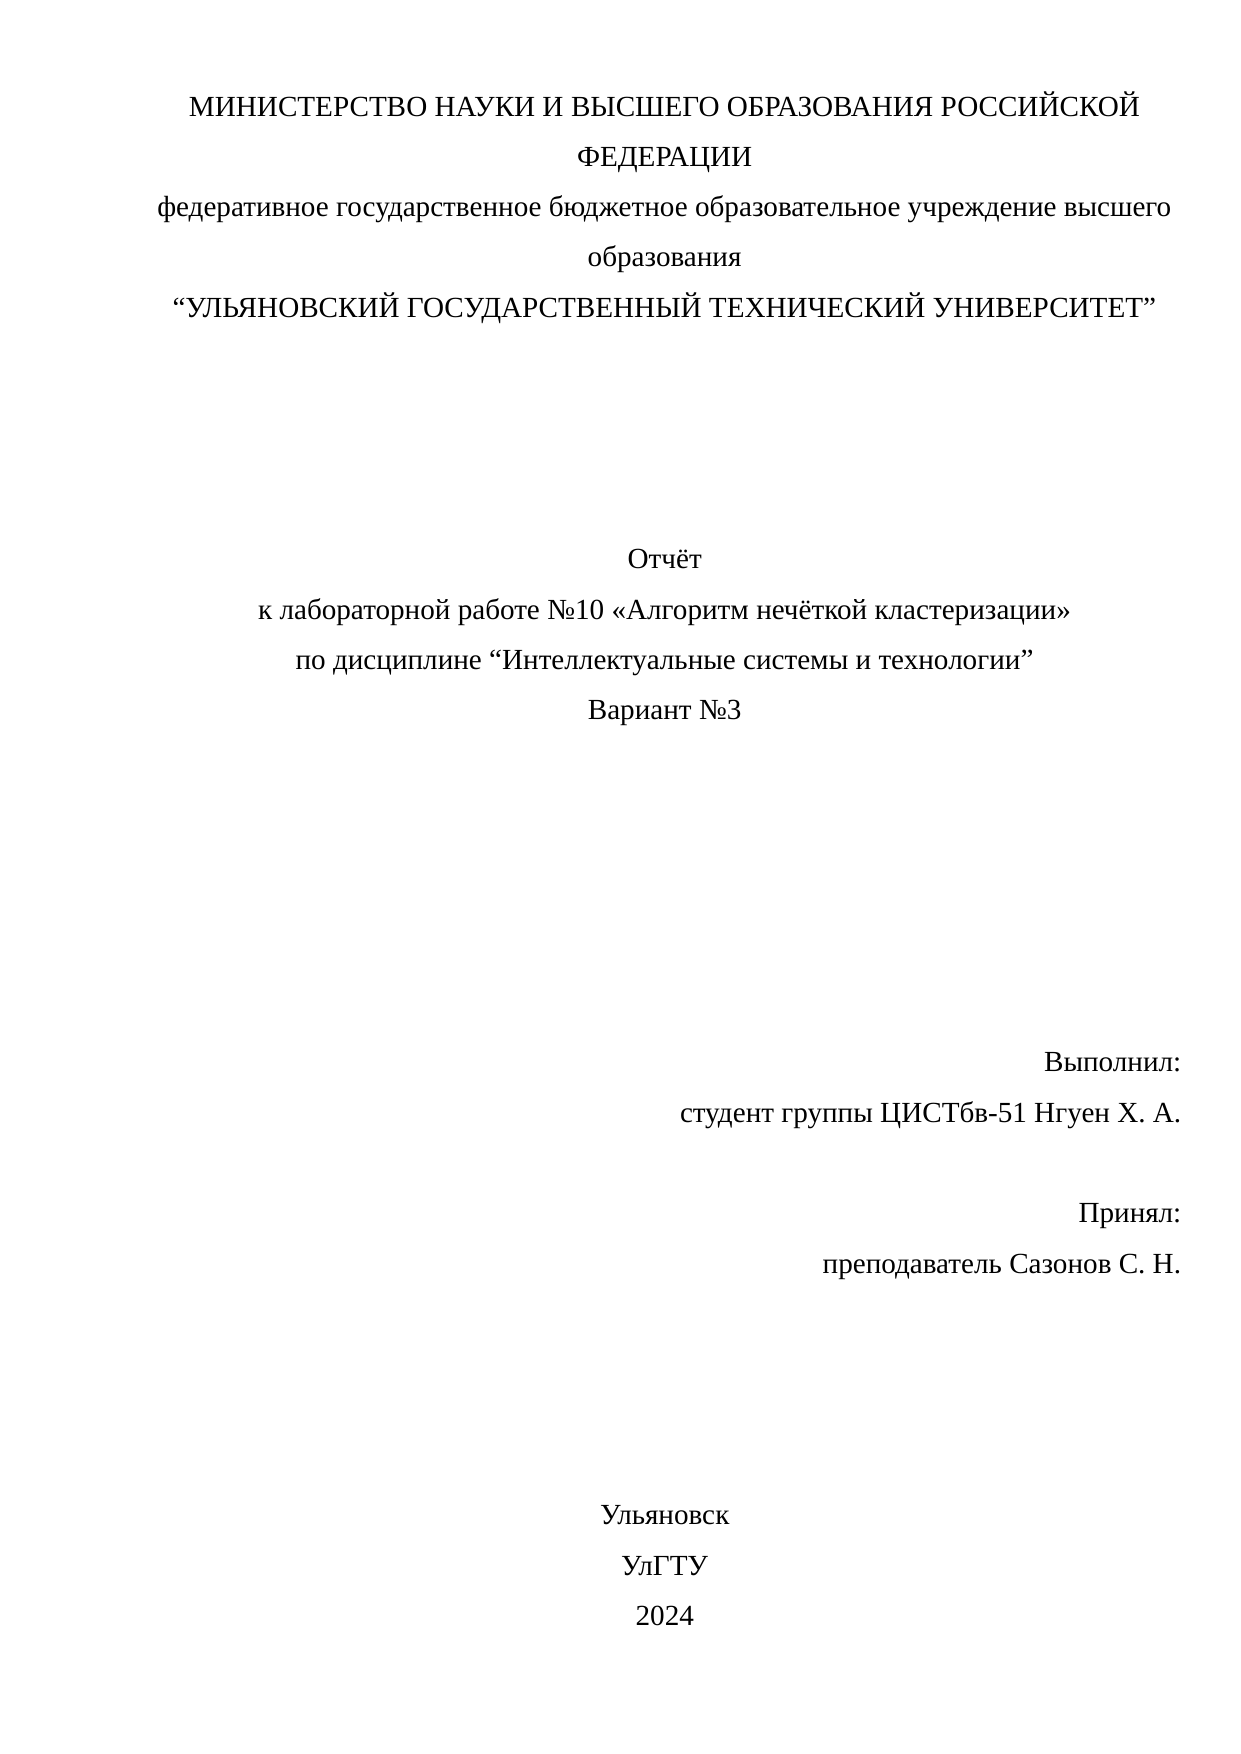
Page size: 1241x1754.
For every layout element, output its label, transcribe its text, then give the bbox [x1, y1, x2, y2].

text Ульяновск [148, 1497, 1181, 1531]
text 2024 [148, 1598, 1181, 1632]
text студент группы ЦИСТбв-51 Нгуен Х. А. [148, 1095, 1181, 1128]
text Отчёт [148, 541, 1181, 575]
text преподаватель Сазонов С. Н. [148, 1246, 1181, 1279]
text “УЛЬЯНОВСКИЙ ГОСУДАРСТВЕННЫЙ ТЕХНИЧЕСКИЙ УНИВЕРСИТЕТ” [148, 290, 1181, 323]
text к лабораторной работе №10 «Алгоритм нечёткой кластеризации» [148, 592, 1181, 625]
text Выполнил: [148, 1044, 1181, 1078]
text по дисциплине “Интеллектуальные системы и технологии” [148, 642, 1181, 676]
text УлГТУ [148, 1548, 1181, 1581]
text МИНИСТЕРСТВО НАУКИ И ВЫСШЕГО ОБРАЗОВАНИЯ РОССИЙСКОЙ ФЕДЕРАЦИИ [148, 89, 1181, 172]
text федеративное государственное бюджетное образовательное учреждение высшего образования [148, 189, 1181, 273]
text Принял: [148, 1196, 1181, 1229]
text Вариант №3 [148, 692, 1181, 726]
